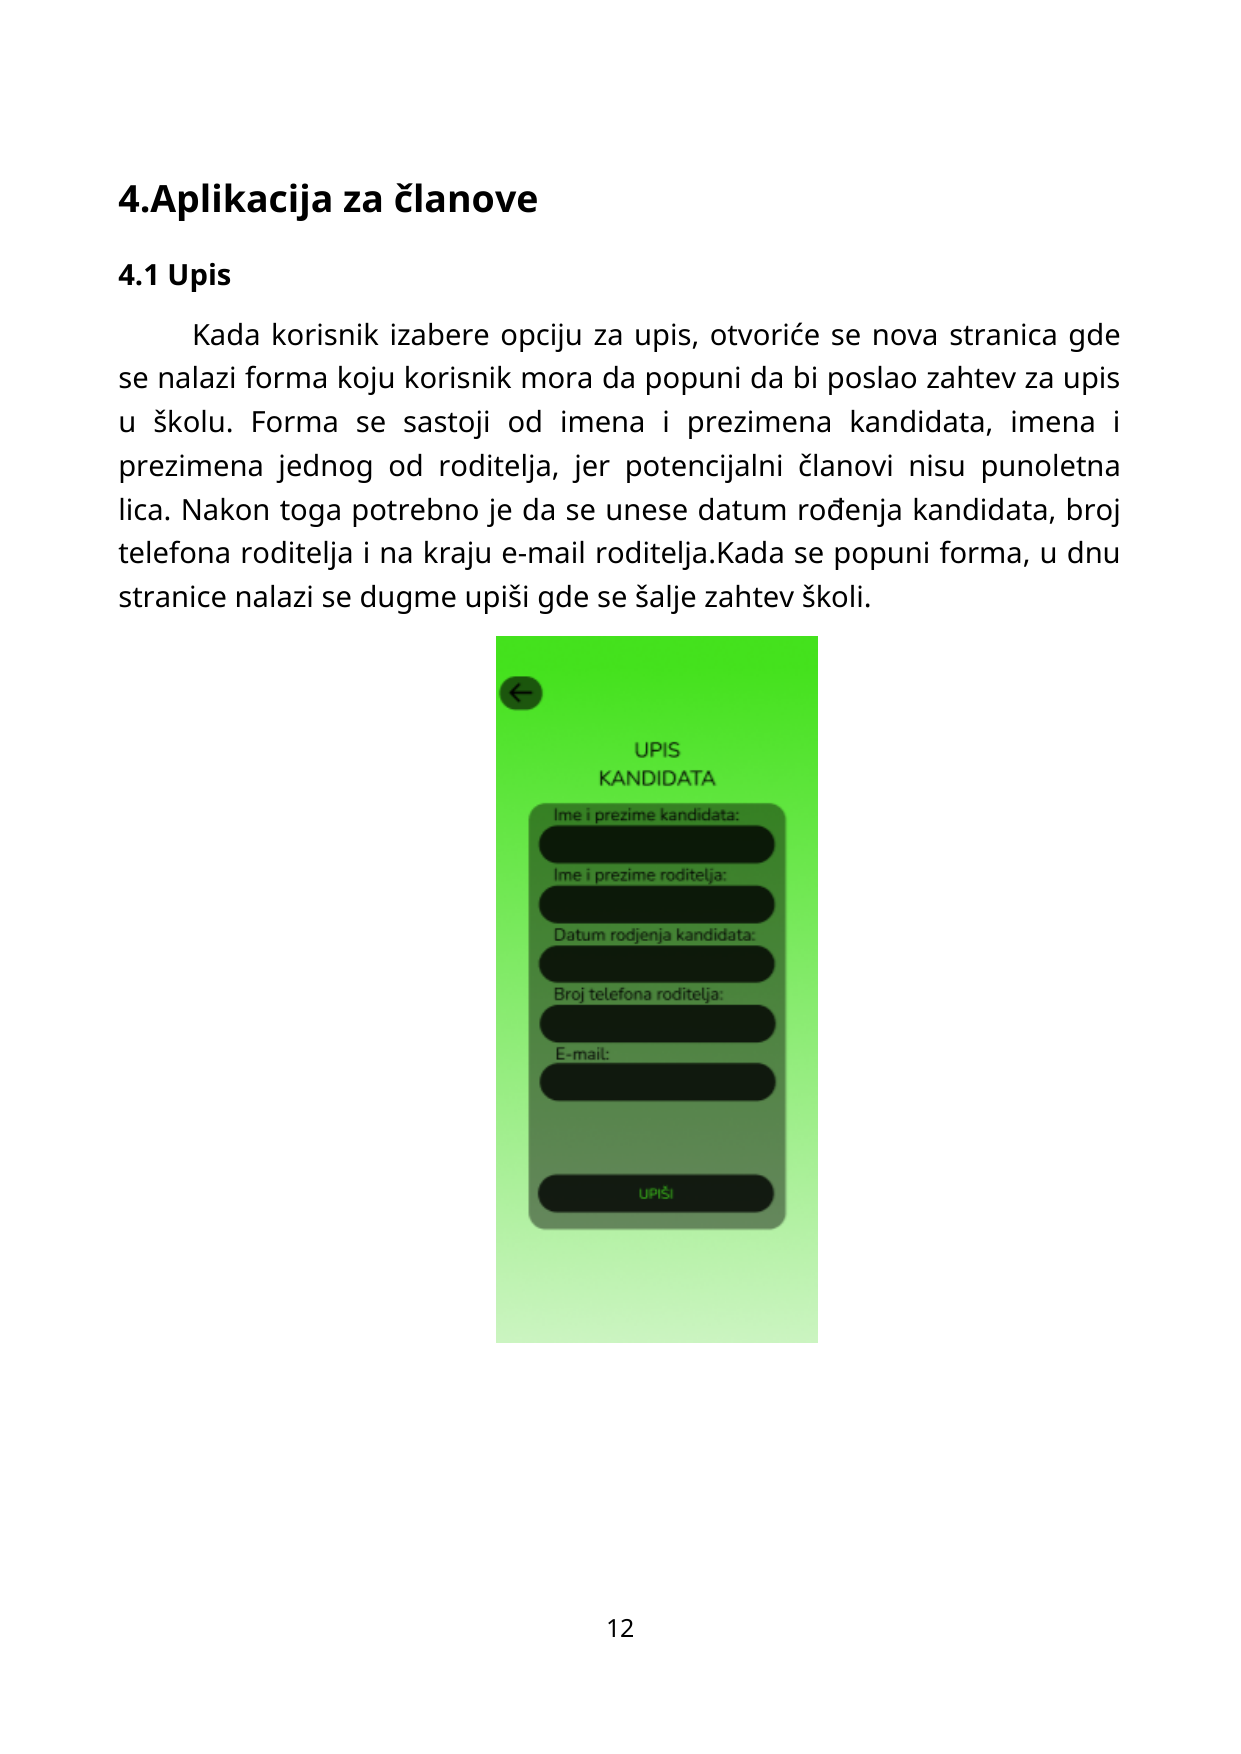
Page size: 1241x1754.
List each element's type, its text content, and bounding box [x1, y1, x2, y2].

subtitle 4.1 Upis [118, 254, 1122, 293]
text Kada korisnik izabere opciju za upis, otvoriće se nova stranica gde se nalazi forma koju korisnik mora da popuni da bi poslao zahtev za upis u školu. Forma se sastoji od imena i prezimena kandidata, imena i prezimena jednog od roditelja, jer potencijalni članovi nisu punoletna lica. Nakon toga potrebno je da se unese datum rođenja kandidata, broj telefona roditelja i na kraju e-mail roditelja.Kada se popuni forma, u dnu stranice nalazi se dugme upiši gde se šalje zahtev školi. [118, 314, 1122, 616]
picture [496, 636, 818, 1343]
subtitle 4.Aplikacija za članove [118, 173, 1122, 224]
